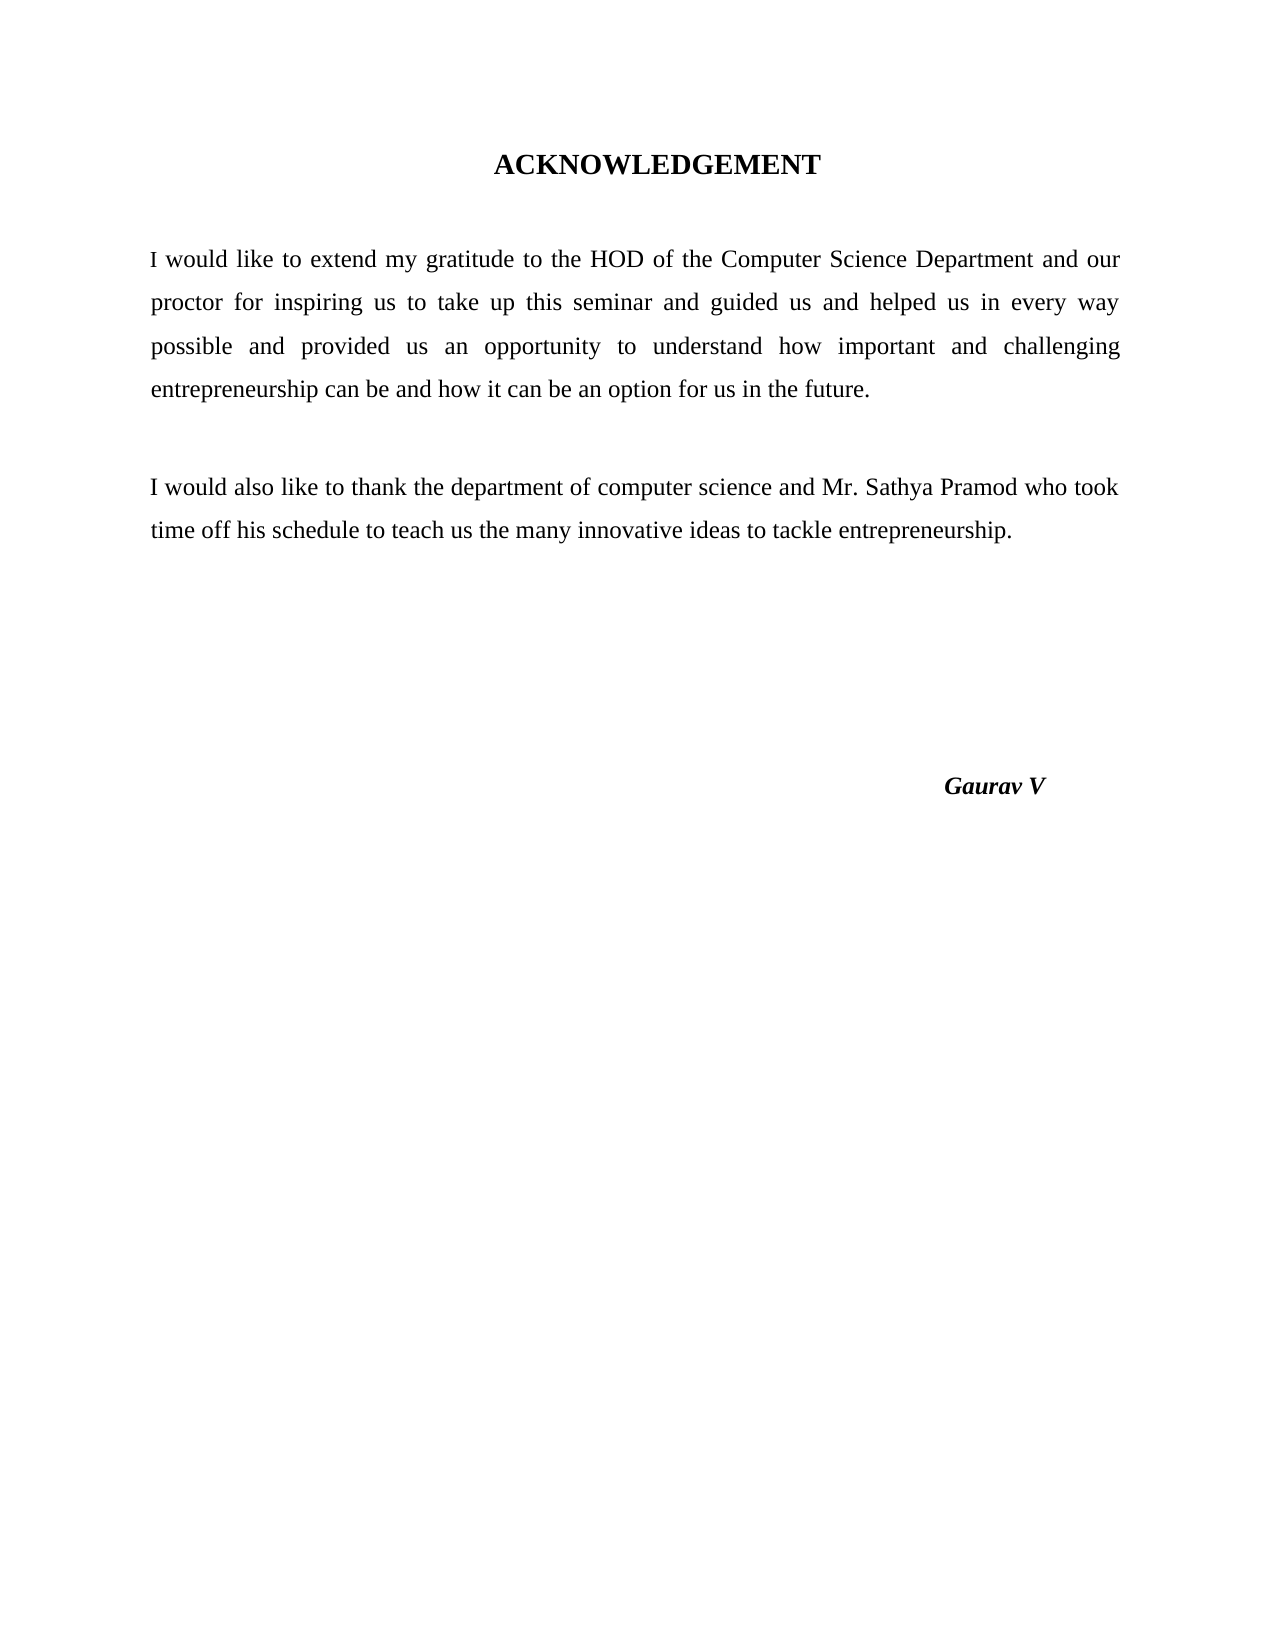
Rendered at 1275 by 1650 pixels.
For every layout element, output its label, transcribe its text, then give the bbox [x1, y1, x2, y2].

text I would also like to thank the department of computer science and Mr. Sathya Pramod who took time off his schedule to teach us the many innovative ideas to tackle entrepreneurship. [149, 472, 1121, 544]
text I would like to extend my gratitude to the HOD of the Computer Science Department and our proctor for inspiring us to take up this seminar and guided us and helped us in every way possible and provided us an opportunity to understand how important and challenging entrepreneurship can be and how it can be an option for us in the future. [149, 244, 1121, 403]
subtitle ACKNOWLEDGEMENT [265, 147, 1050, 180]
text Gaurav V [148, 771, 1047, 800]
